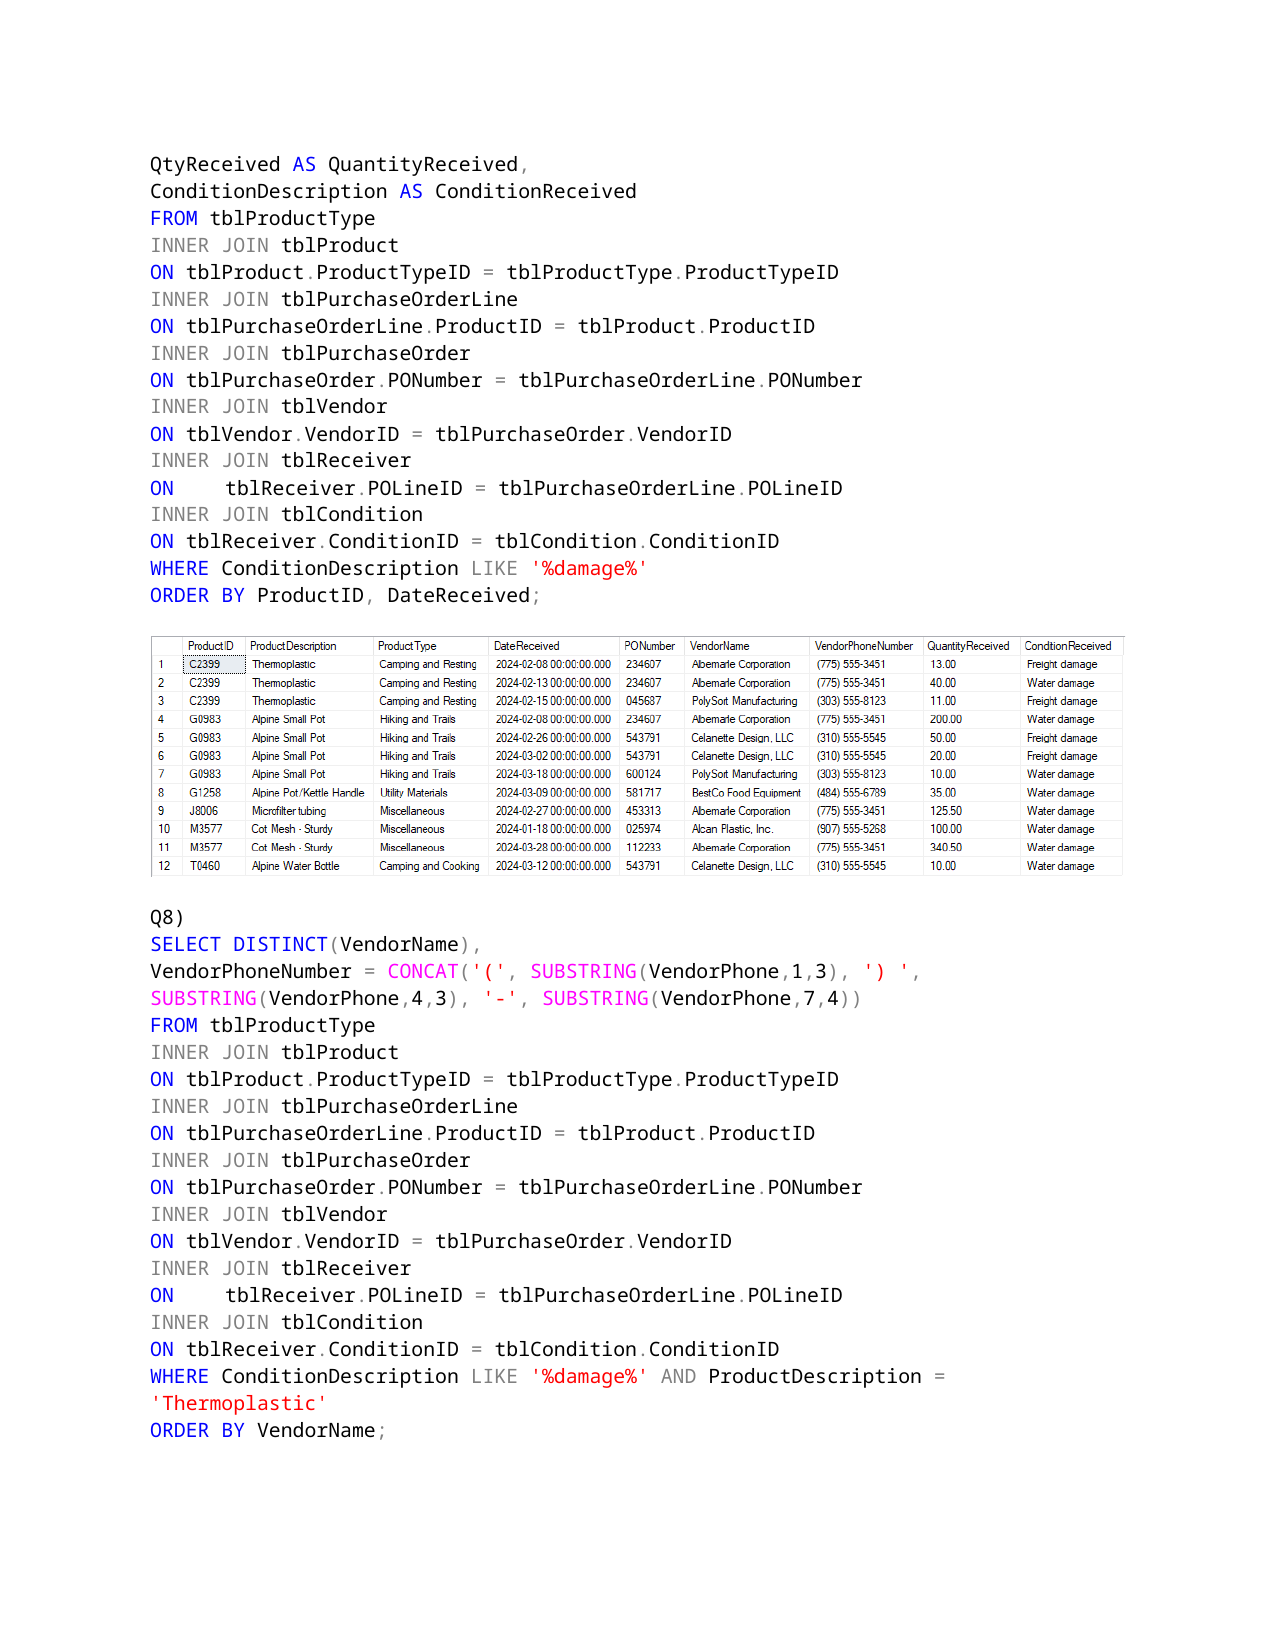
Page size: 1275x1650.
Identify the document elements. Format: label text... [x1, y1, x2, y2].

text INNER JOIN tblPurchaseOrder [150, 339, 1125, 366]
text ON tblProduct.ProductTypeID = tblProductType.ProductTypeID [150, 1066, 1125, 1092]
text INNER JOIN tblCondition [150, 501, 1125, 528]
picture [150, 635, 1125, 877]
text ON tblReceiver.POLineID = tblPurchaseOrderLine.POLineID [150, 1281, 1125, 1308]
text ON tblProduct.ProductTypeID = tblProductType.ProductTypeID [150, 258, 1125, 285]
text ON tblReceiver.POLineID = tblPurchaseOrderLine.POLineID [150, 474, 1125, 501]
text INNER JOIN tblProduct [150, 1038, 1125, 1066]
text Q8) [150, 904, 1125, 931]
text INNER JOIN tblProduct [150, 231, 1125, 258]
text VendorPhoneNumber = CONCAT('(', SUBSTRING(VendorPhone,1,3), ') ', SUBSTRING(VendorPhone,4,3), '-', SUBSTRING(VendorPhone,7,4)) [150, 958, 1125, 1012]
text ON tblReceiver.ConditionID = tblCondition.ConditionID [150, 528, 1125, 555]
text ON tblPurchaseOrderLine.ProductID = tblProduct.ProductID [150, 1119, 1125, 1146]
text WHERE ConditionDescription LIKE '%damage%' [150, 555, 1125, 582]
text FROM tblProductType [150, 1012, 1125, 1038]
text ON tblVendor.VendorID = tblPurchaseOrder.VendorID [150, 1227, 1125, 1254]
text INNER JOIN tblReceiver [150, 1254, 1125, 1281]
text ON tblVendor.VendorID = tblPurchaseOrder.VendorID [150, 420, 1125, 447]
text ConditionDescription AS ConditionReceived [150, 177, 1125, 204]
text INNER JOIN tblCondition [150, 1308, 1125, 1335]
text INNER JOIN tblVendor [150, 393, 1125, 420]
text INNER JOIN tblPurchaseOrderLine [150, 1092, 1125, 1119]
text ON tblPurchaseOrder.PONumber = tblPurchaseOrderLine.PONumber [150, 366, 1125, 393]
text SELECT DISTINCT(VendorName), [150, 931, 1125, 958]
text FROM tblProductType [150, 204, 1125, 231]
text ON tblReceiver.ConditionID = tblCondition.ConditionID [150, 1335, 1125, 1362]
text INNER JOIN tblPurchaseOrder [150, 1146, 1125, 1173]
text WHERE ConditionDescription LIKE '%damage%' AND ProductDescription = 'Thermoplastic' [150, 1362, 1125, 1416]
text ON tblPurchaseOrderLine.ProductID = tblProduct.ProductID [150, 312, 1125, 339]
text INNER JOIN tblPurchaseOrderLine [150, 285, 1125, 312]
text INNER JOIN tblReceiver [150, 447, 1125, 474]
text QtyReceived AS QuantityReceived, [150, 150, 1125, 177]
text ORDER BY ProductID, DateReceived; [150, 582, 1125, 609]
text INNER JOIN tblVendor [150, 1200, 1125, 1227]
text ON tblPurchaseOrder.PONumber = tblPurchaseOrderLine.PONumber [150, 1173, 1125, 1200]
text ORDER BY VendorName; [150, 1416, 1125, 1443]
